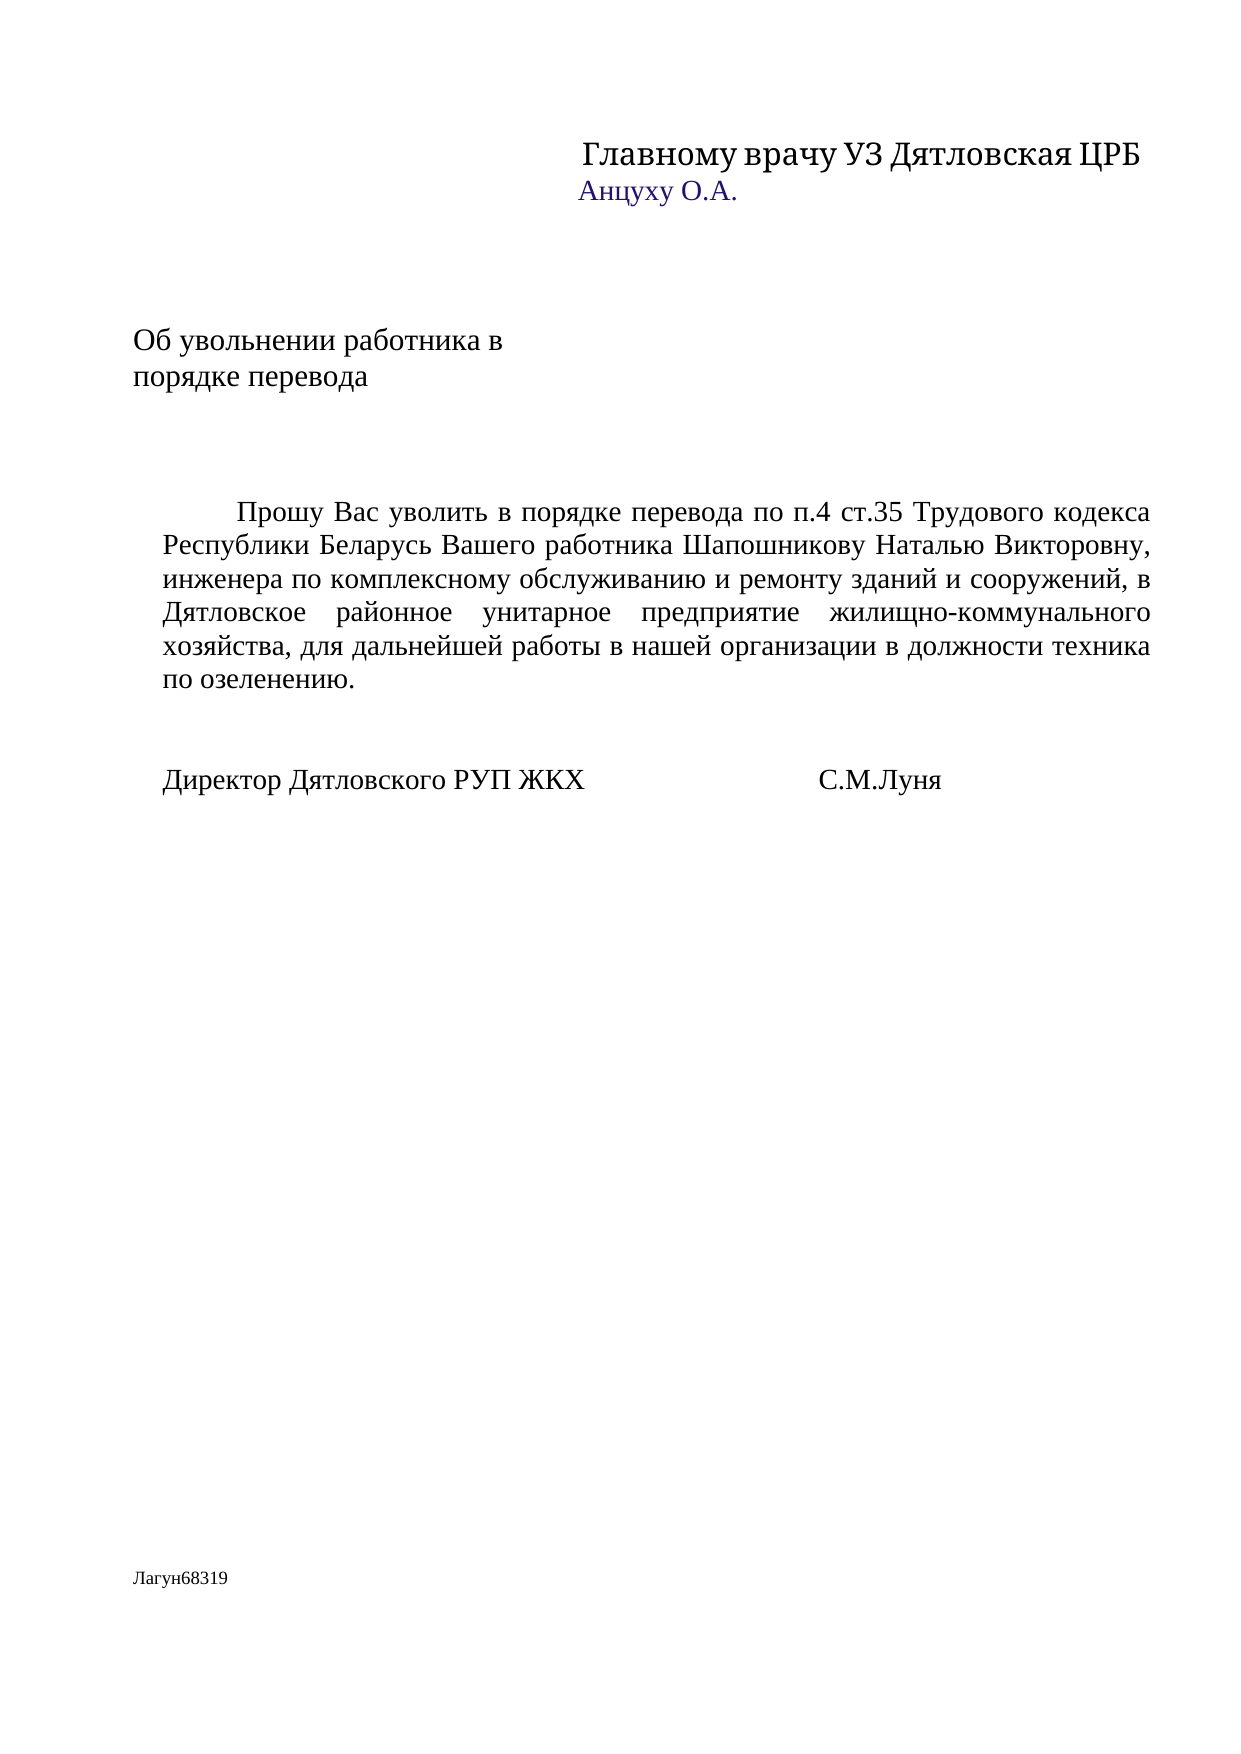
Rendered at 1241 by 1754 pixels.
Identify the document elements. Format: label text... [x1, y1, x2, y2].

text Прошу Вас уволить в порядке перевода по п.4 ст.35 Трудового кодекса Республики Беларусь Вашего работника Шапошникову Наталью Викторовну, инженера по комплексному обслуживанию и ремонту зданий и сооружений, в Дятловское районное унитарное предприятие жилищно-коммунального хозяйства, для дальнейшей работы в нашей организации в должности техника по озеленению. [162, 494, 1152, 695]
text Об увольнении работника в [133, 321, 1152, 357]
text порядке перевода [133, 357, 1152, 393]
text Лагун68319 [133, 1567, 1152, 1589]
text Директор Дятловского РУП ЖКХ С.М.Луня [162, 762, 1152, 796]
text Анцуху О.А. [133, 173, 1152, 207]
text Главному врачу УЗ Дятловская ЦРБ [561, 138, 1152, 173]
